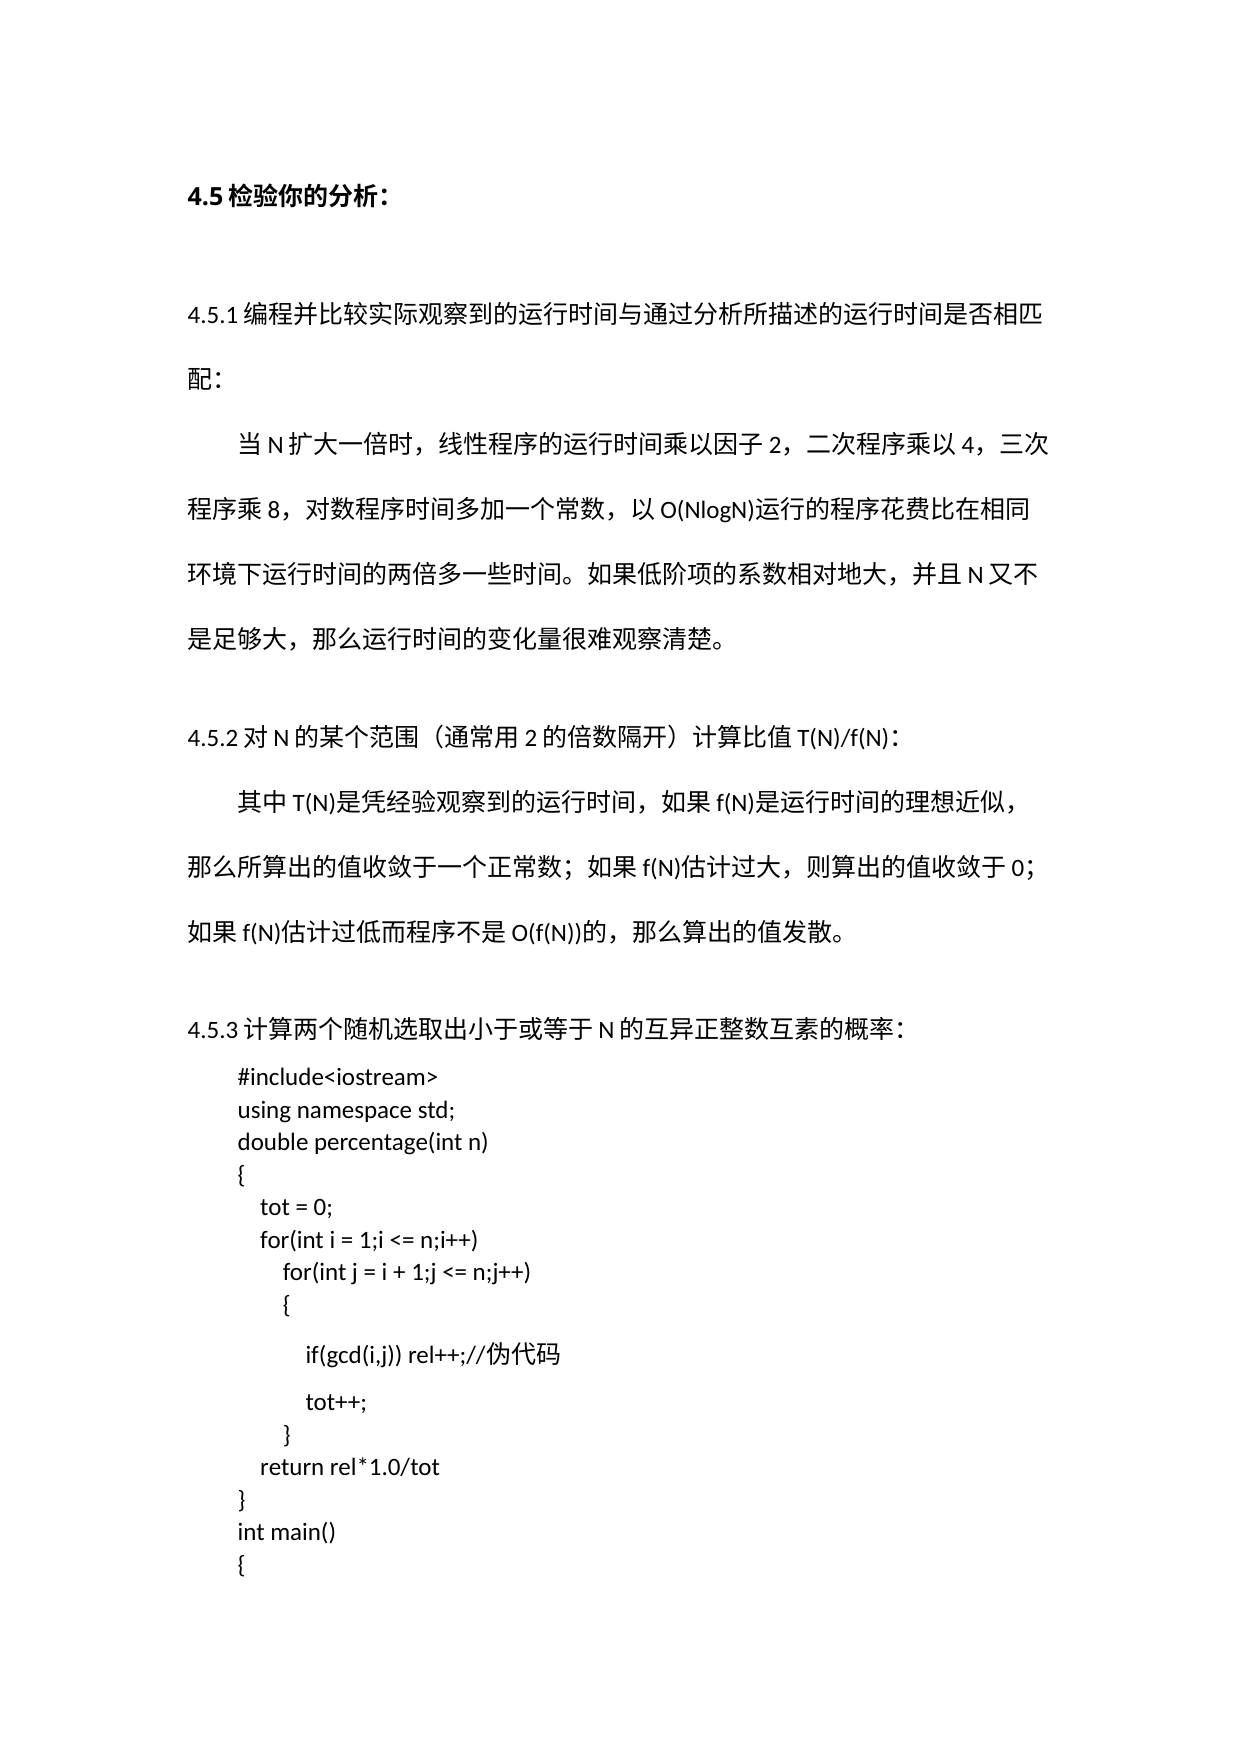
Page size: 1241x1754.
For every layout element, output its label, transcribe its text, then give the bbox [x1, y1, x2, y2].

text } [187, 1483, 1053, 1516]
text { [187, 1548, 1053, 1581]
text 4.5.1编程并比较实际观察到的运行时间与通过分析所描述的运行时间是否相匹配： [187, 281, 1053, 411]
text double percentage(int n) [187, 1126, 1053, 1158]
text { [187, 1158, 1053, 1191]
text tot = 0; [187, 1191, 1053, 1223]
text using namespace std; [187, 1093, 1053, 1126]
text for(int j = i + 1;j <= n;j++) [187, 1256, 1053, 1288]
text 当N扩大一倍时，线性程序的运行时间乘以因子2，二次程序乘以4，三次程序乘8，对数程序时间多加一个常数，以O(NlogN)运行的程序花费比在相同环境下运行时间的两倍多一些时间。如果低阶项的系数相对地大，并且N又不是足够大，那么运行时间的变化量很难观察清楚。 [187, 411, 1053, 671]
text if(gcd(i,j)) rel++;//伪代码 [187, 1321, 1053, 1386]
text return rel*1.0/tot [187, 1451, 1053, 1483]
text #include<iostream> [187, 1061, 1053, 1093]
text } [187, 1418, 1053, 1451]
text for(int i = 1;i <= n;i++) [187, 1223, 1053, 1256]
text int main() [187, 1516, 1053, 1548]
subtitle 4.5检验你的分析： [187, 162, 1053, 227]
text 4.5.3计算两个随机选取出小于或等于N的互异正整数互素的概率： [187, 996, 1053, 1061]
text { [187, 1288, 1053, 1321]
text 4.5.2对N的某个范围（通常用2的倍数隔开）计算比值T(N)/f(N)： [187, 703, 1053, 768]
text tot++; [187, 1386, 1053, 1418]
text 其中T(N)是凭经验观察到的运行时间，如果f(N)是运行时间的理想近似，那么所算出的值收敛于一个正常数；如果f(N)估计过大，则算出的值收敛于0；如果f(N)估计过低而程序不是O(f(N))的，那么算出的值发散。 [187, 768, 1053, 963]
